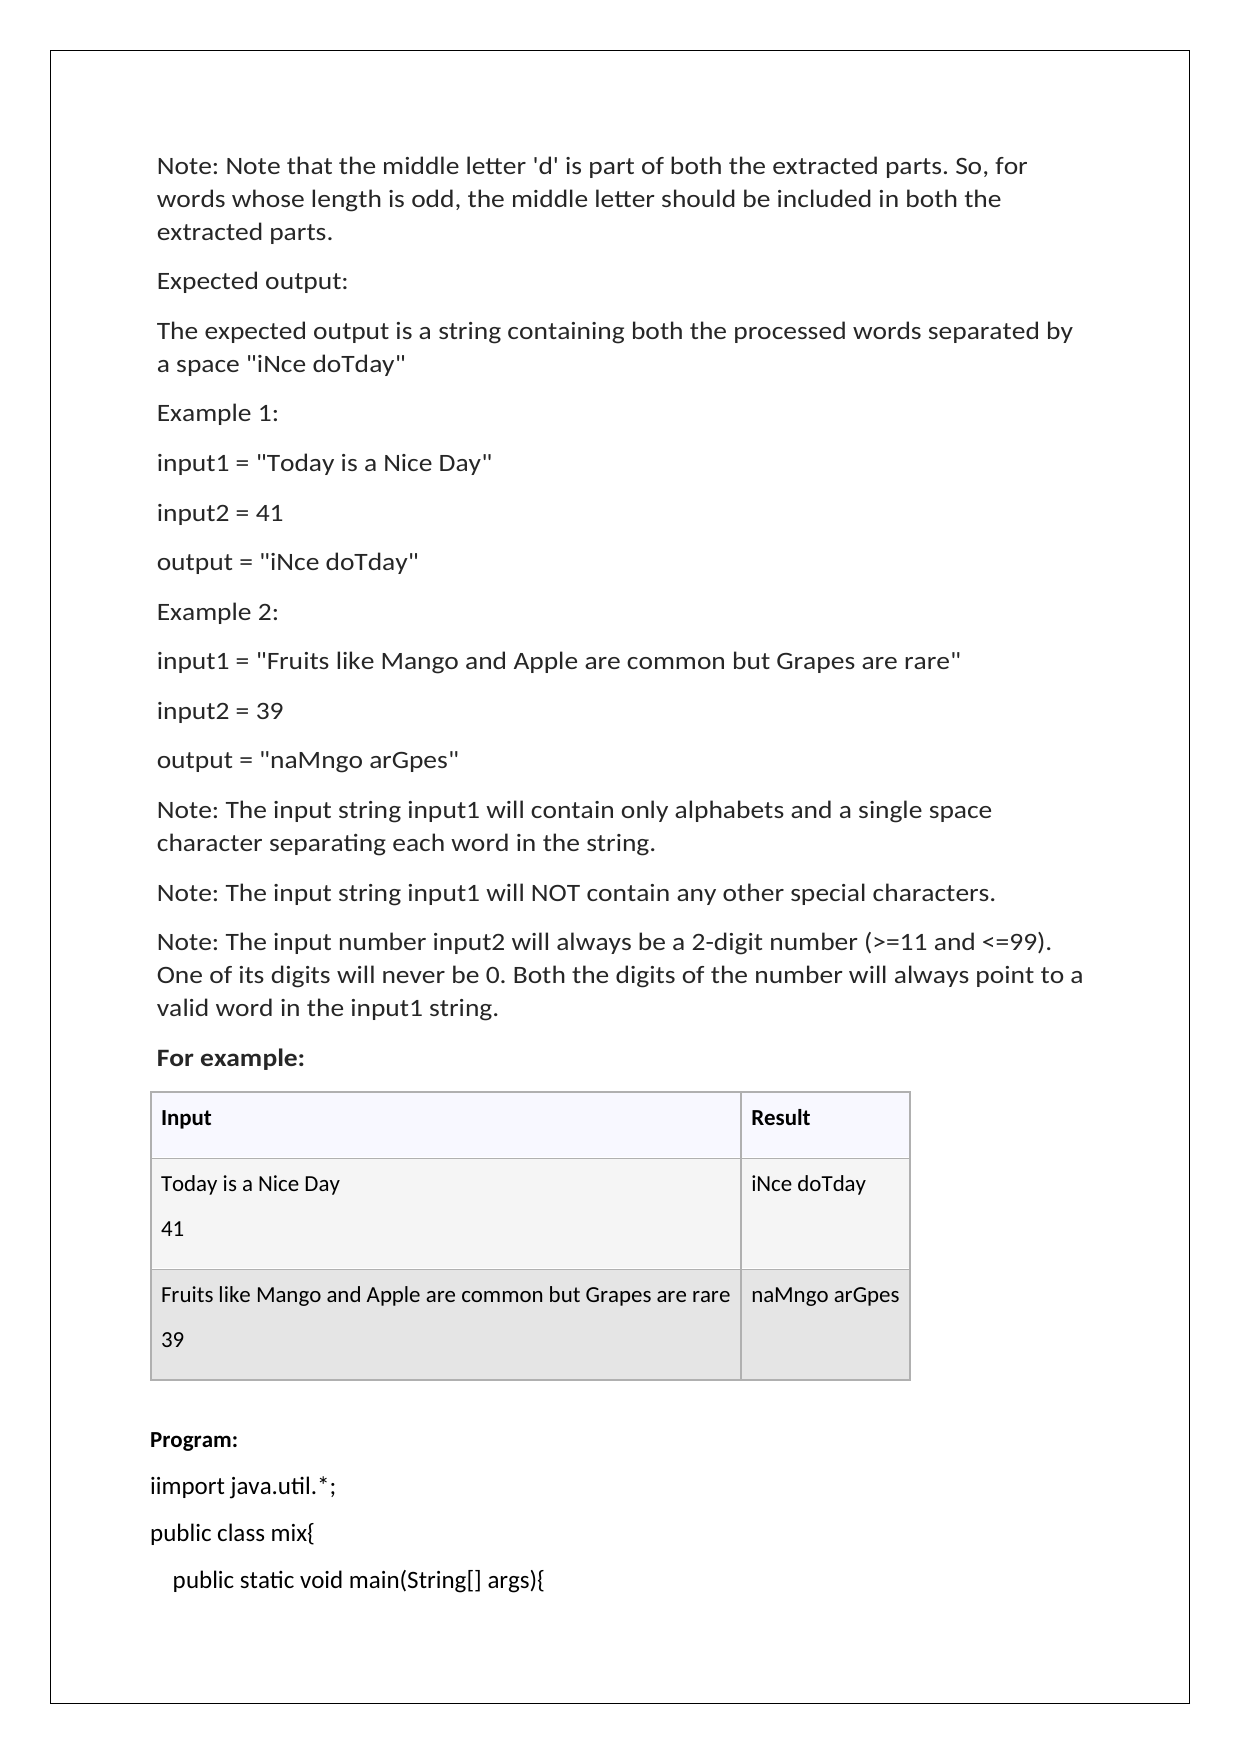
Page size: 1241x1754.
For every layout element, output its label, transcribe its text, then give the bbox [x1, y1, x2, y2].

text Note: Note that the middle letter 'd' is part of both the extracted parts. So, for words whose length is odd, the middle letter should be included in both the extracted parts. [157, 150, 1090, 246]
text public class mix{ [150, 1517, 1090, 1548]
text input1 = "Today is a Nice Day" [157, 447, 1090, 478]
table_header Input [152, 1093, 740, 1157]
text Note: The input string input1 will contain only alphabets and a single space character separating each word in the string. [157, 794, 1090, 858]
text For example: [157, 1042, 1090, 1072]
table_cell iNce doTday [742, 1159, 909, 1268]
text input2 = 41 [157, 497, 1090, 527]
text iimport java.util.*; [150, 1470, 1090, 1501]
text Example 2: [157, 596, 1090, 626]
table_cell naMngo arGpes [742, 1270, 909, 1379]
table_cell Today is a Nice Day 41 [152, 1159, 740, 1268]
text output = "naMngo arGpes" [157, 744, 1090, 775]
text Expected output: [157, 265, 1090, 296]
text Program: [150, 1426, 1090, 1454]
text The expected output is a string containing both the processed words separated by a space "iNce doTday" [157, 315, 1090, 378]
text Note: The input string input1 will NOT contain any other special characters. [157, 877, 1090, 907]
text input1 = "Fruits like Mango and Apple are common but Grapes are rare" [157, 645, 1090, 676]
text public static void main(String[] args){ [150, 1565, 1090, 1595]
text Example 1: [157, 397, 1090, 428]
text Note: The input number input2 will always be a 2-digit number (>=11 and <=99). One of its digits will never be 0. Both the digits of the number will always point to a valid word in the input1 string. [157, 926, 1090, 1023]
text output = "iNce doTday" [157, 546, 1090, 577]
table_cell Fruits like Mango and Apple are common but Grapes are rare 39 [152, 1270, 740, 1379]
table_header Result [742, 1093, 909, 1157]
text input2 = 39 [157, 695, 1090, 726]
